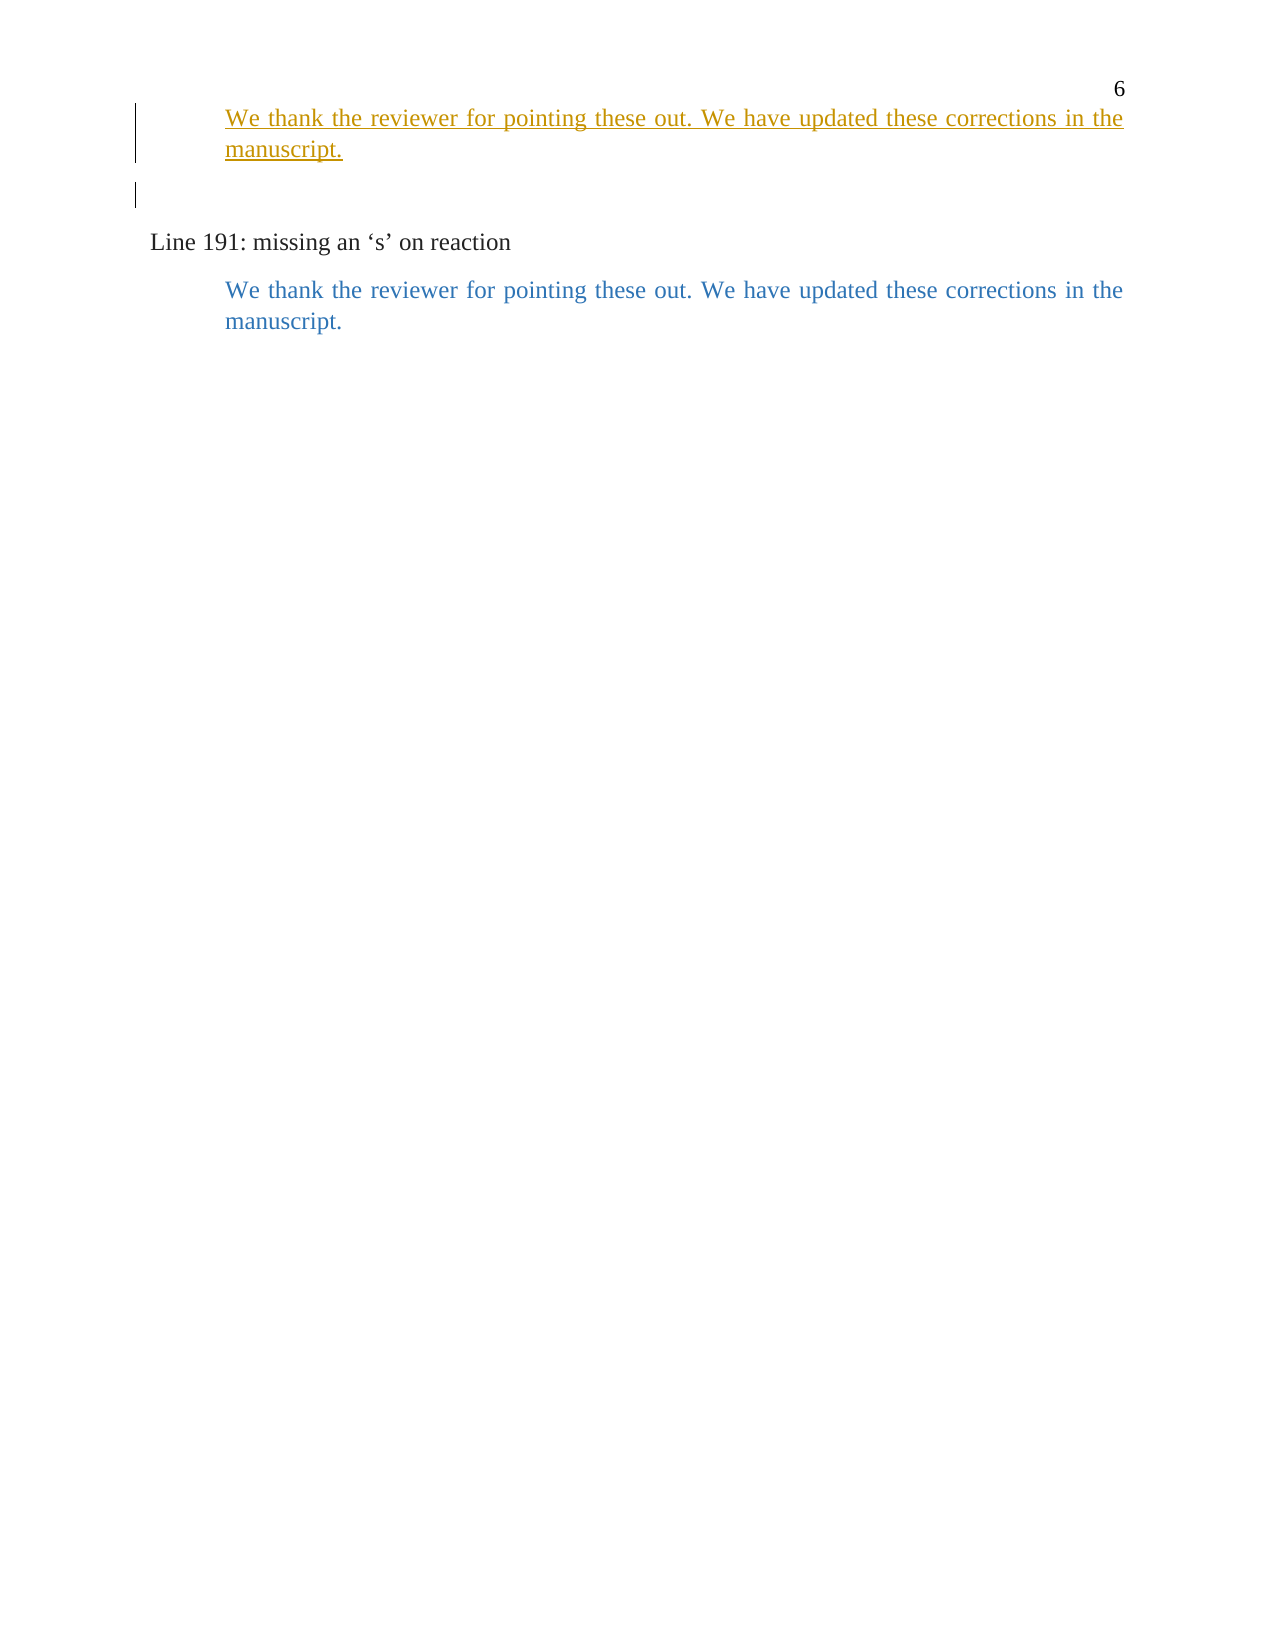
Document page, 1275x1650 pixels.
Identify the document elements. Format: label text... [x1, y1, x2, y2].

text Line 191: missing an ‘s’ on reaction [150, 227, 1125, 256]
text We thank the reviewer for pointing these out. We have updated these corrections in the manuscript. [225, 275, 1125, 334]
